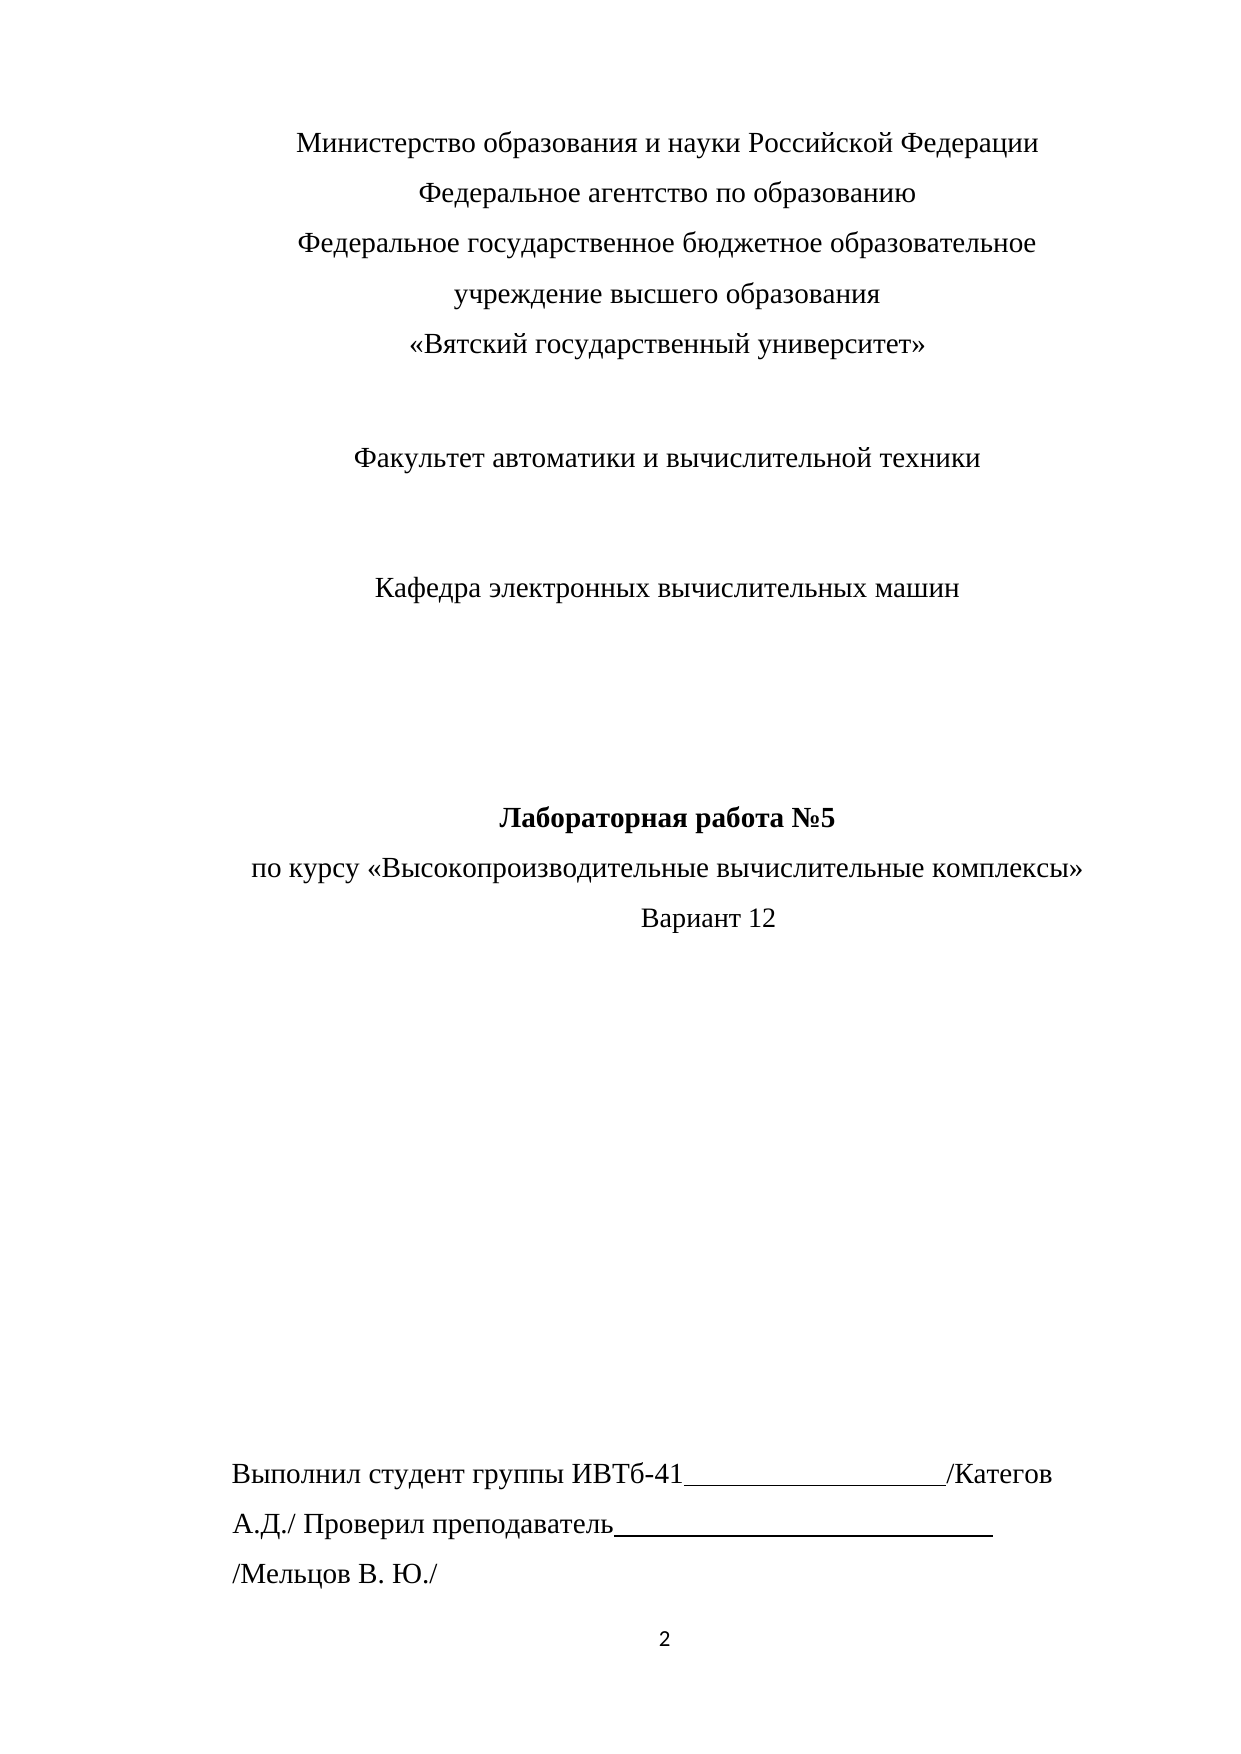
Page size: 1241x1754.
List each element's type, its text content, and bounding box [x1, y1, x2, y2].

text по курсу «Высокопроизводительные вычислительные комплексы» [233, 850, 1102, 884]
text Факультет автоматики и вычислительной техники [233, 440, 1101, 474]
text Министерство образования и науки Российской Федерации Федеральное агентство по образованию [233, 125, 1101, 209]
text Вариант 12 [546, 902, 1152, 934]
text Выполнил студент группы ИВТб-41 /Категов А.Д./ Проверил преподаватель /Мельцов В. Ю./ [231, 1456, 1103, 1590]
text Федеральное государственное бюджетное образовательное учреждение высшего образования [233, 226, 1101, 309]
text Лабораторная работа №5 [233, 800, 1101, 833]
text Кафедра электронных вычислительных машин [233, 571, 1101, 604]
text «Вятский государственный университет» [233, 326, 1102, 360]
